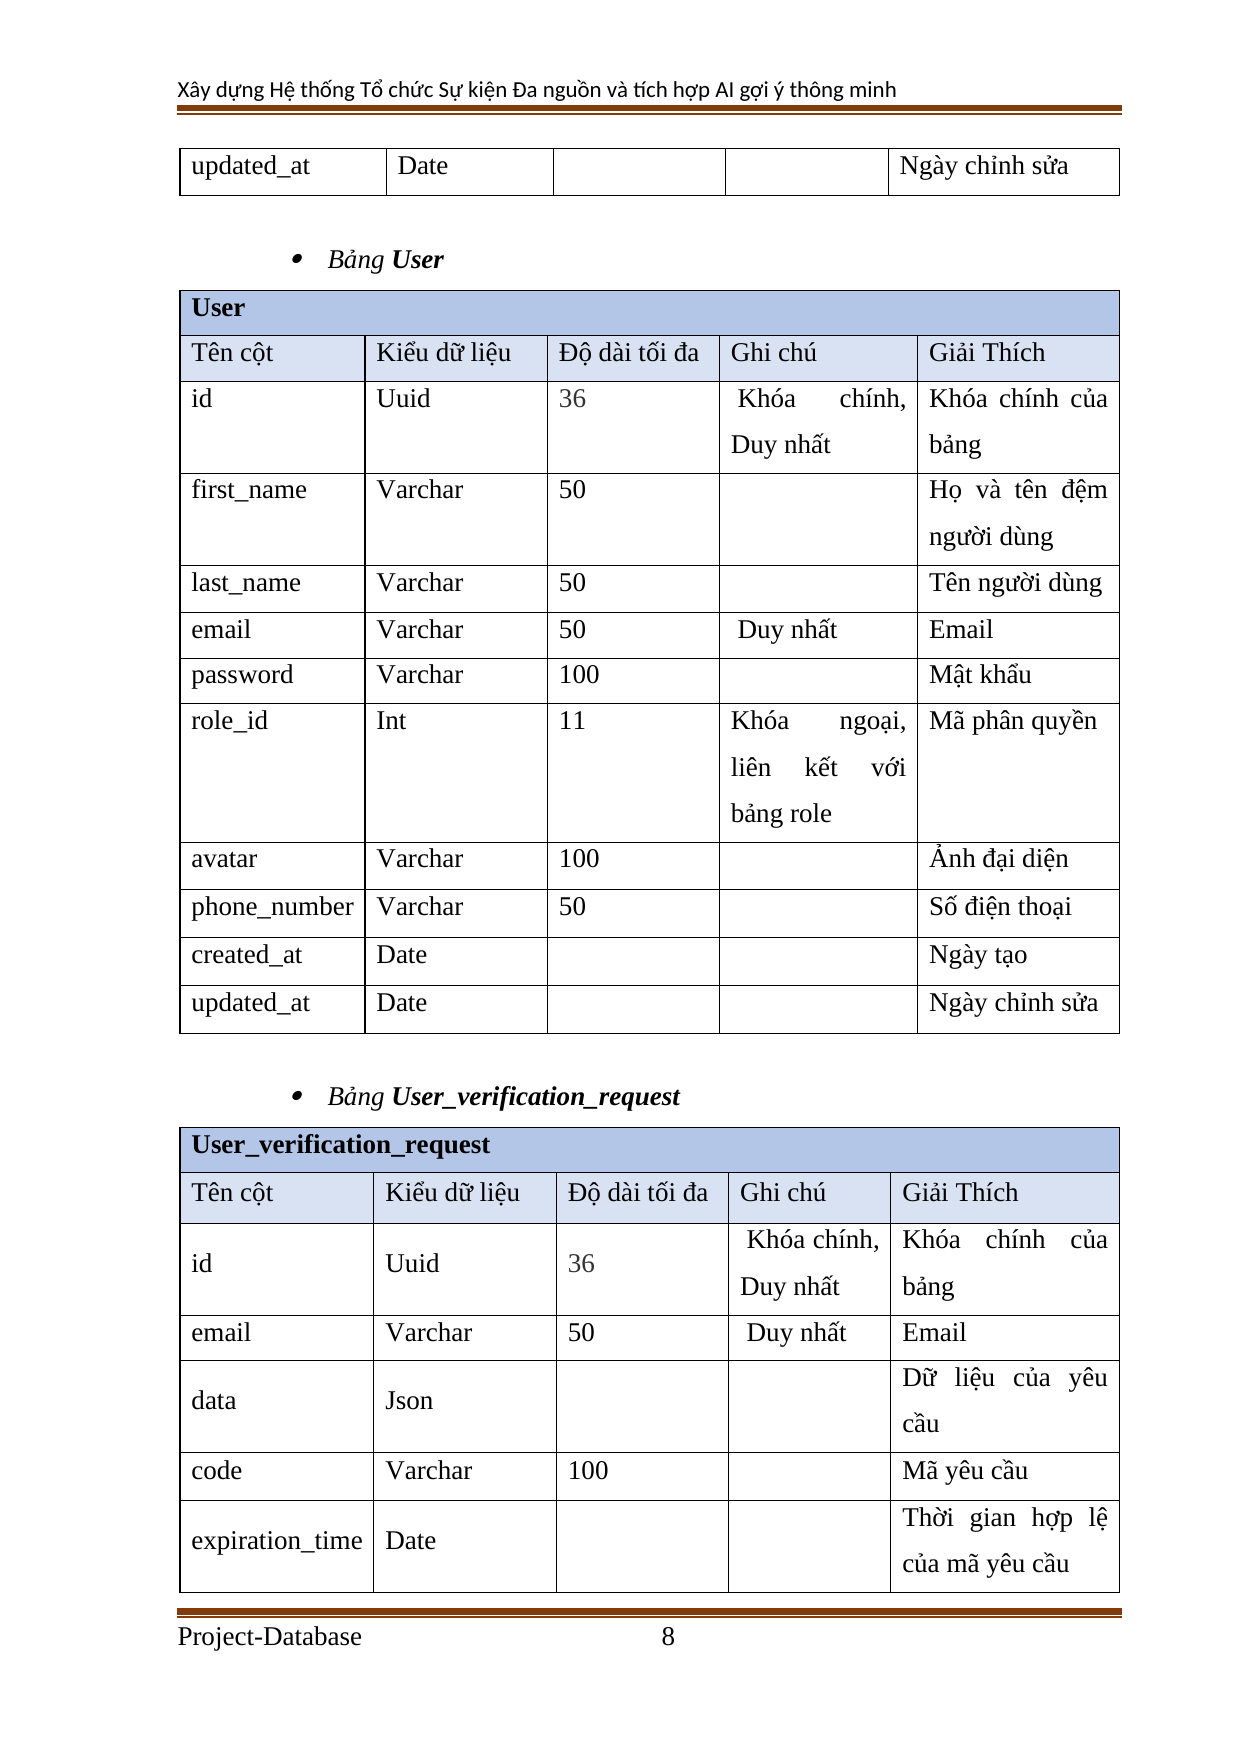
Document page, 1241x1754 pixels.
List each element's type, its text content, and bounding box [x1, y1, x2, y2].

table_cell Mật khẩu [918, 659, 1119, 703]
table_cell first_name [181, 474, 364, 564]
table_cell Khóa chính của bảng [891, 1224, 1119, 1314]
table_cell Varchar [366, 659, 547, 703]
table_cell [720, 890, 917, 937]
table_cell [726, 149, 888, 195]
table_cell Khóa chính của bảng [918, 382, 1119, 473]
table_cell Date [366, 986, 547, 1032]
table_cell Dữ liệu của yêu cầu [891, 1361, 1119, 1452]
list Bảng User [290, 243, 1122, 274]
table_cell id [181, 1224, 373, 1314]
table_cell [720, 938, 917, 985]
table_cell Varchar [374, 1453, 556, 1499]
table_cell 100 [557, 1453, 728, 1499]
table_cell code [181, 1453, 373, 1499]
table_cell [557, 1501, 728, 1592]
table_cell Uuid [366, 382, 547, 473]
table_cell [729, 1501, 890, 1592]
list Bảng User_verification_request [290, 1080, 1122, 1111]
table_cell Độ dài tối đa [548, 336, 719, 381]
table_cell 50 [548, 474, 719, 564]
table_cell 50 [548, 890, 719, 937]
table_cell Ngày chỉnh sửa [918, 986, 1119, 1032]
table_cell Ảnh đại diện [918, 843, 1119, 889]
table_cell Date [374, 1501, 556, 1592]
table_cell Kiểu dữ liệu [366, 336, 547, 381]
table_cell [554, 149, 725, 195]
table_cell 50 [548, 613, 719, 658]
table_cell Giải Thích [918, 336, 1119, 381]
table_cell 36 [548, 382, 719, 473]
table_cell Độ dài tối đa [557, 1173, 728, 1223]
table_cell [729, 1453, 890, 1499]
table_cell Varchar [366, 843, 547, 889]
table_cell 50 [548, 566, 719, 612]
table_cell Date [387, 149, 553, 195]
table_cell Varchar [366, 613, 547, 658]
table_cell email [181, 613, 364, 658]
table_cell updated_at [181, 986, 364, 1032]
table_cell expiration_time [181, 1501, 373, 1592]
table_cell Date [366, 938, 547, 985]
table_cell Ngày tạo [918, 938, 1119, 985]
table_cell Tên cột [181, 1173, 373, 1223]
table_cell 36 [557, 1224, 728, 1314]
table_cell [720, 566, 917, 612]
table_cell [720, 843, 917, 889]
table_cell [557, 1361, 728, 1452]
table_cell Int [366, 704, 547, 842]
table_cell Tên cột [181, 336, 364, 381]
table_cell email [181, 1316, 373, 1360]
table_cell Duy nhất [720, 613, 917, 658]
table_cell updated_at [181, 149, 386, 195]
table_cell 100 [548, 659, 719, 703]
table_cell Uuid [374, 1224, 556, 1314]
table_cell 11 [548, 704, 719, 842]
table_cell Khóa chính, Duy nhất [729, 1224, 890, 1314]
table_header User_verification_request [181, 1128, 1119, 1172]
table_cell Varchar [374, 1316, 556, 1360]
table_cell Họ và tên đệm người dùng [918, 474, 1119, 564]
table_cell Ngày chỉnh sửa [889, 149, 1119, 195]
table_cell Kiểu dữ liệu [374, 1173, 556, 1223]
table_cell [720, 659, 917, 703]
table_cell Mã phân quyền [918, 704, 1119, 842]
table_cell Json [374, 1361, 556, 1452]
table_cell id [181, 382, 364, 473]
table_cell Varchar [366, 566, 547, 612]
table_cell Thời gian hợp lệ của mã yêu cầu [891, 1501, 1119, 1592]
table_cell Email [918, 613, 1119, 658]
table_cell Varchar [366, 890, 547, 937]
table_cell Varchar [366, 474, 547, 564]
table_cell Giải Thích [891, 1173, 1119, 1223]
table_cell Khóa chính, Duy nhất [720, 382, 917, 473]
table_cell last_name [181, 566, 364, 612]
table_header User [181, 291, 1119, 335]
table_cell Duy nhất [729, 1316, 890, 1360]
table_cell [729, 1361, 890, 1452]
table_cell Email [891, 1316, 1119, 1360]
table_cell Mã yêu cầu [891, 1453, 1119, 1499]
table_cell created_at [181, 938, 364, 985]
table_cell avatar [181, 843, 364, 889]
table_cell Ghi chú [720, 336, 917, 381]
table_cell password [181, 659, 364, 703]
table_cell [548, 986, 719, 1032]
table_cell phone_number [181, 890, 364, 937]
table_cell role_id [181, 704, 364, 842]
table_cell 100 [548, 843, 719, 889]
table_cell [720, 986, 917, 1032]
table_cell Tên người dùng [918, 566, 1119, 612]
table_cell [548, 938, 719, 985]
table_cell [720, 474, 917, 564]
table_cell data [181, 1361, 373, 1452]
table_cell Ghi chú [729, 1173, 890, 1223]
table_cell Số điện thoại [918, 890, 1119, 937]
table_cell 50 [557, 1316, 728, 1360]
table_cell Khóa ngoại, liên kết với bảng role [720, 704, 917, 842]
